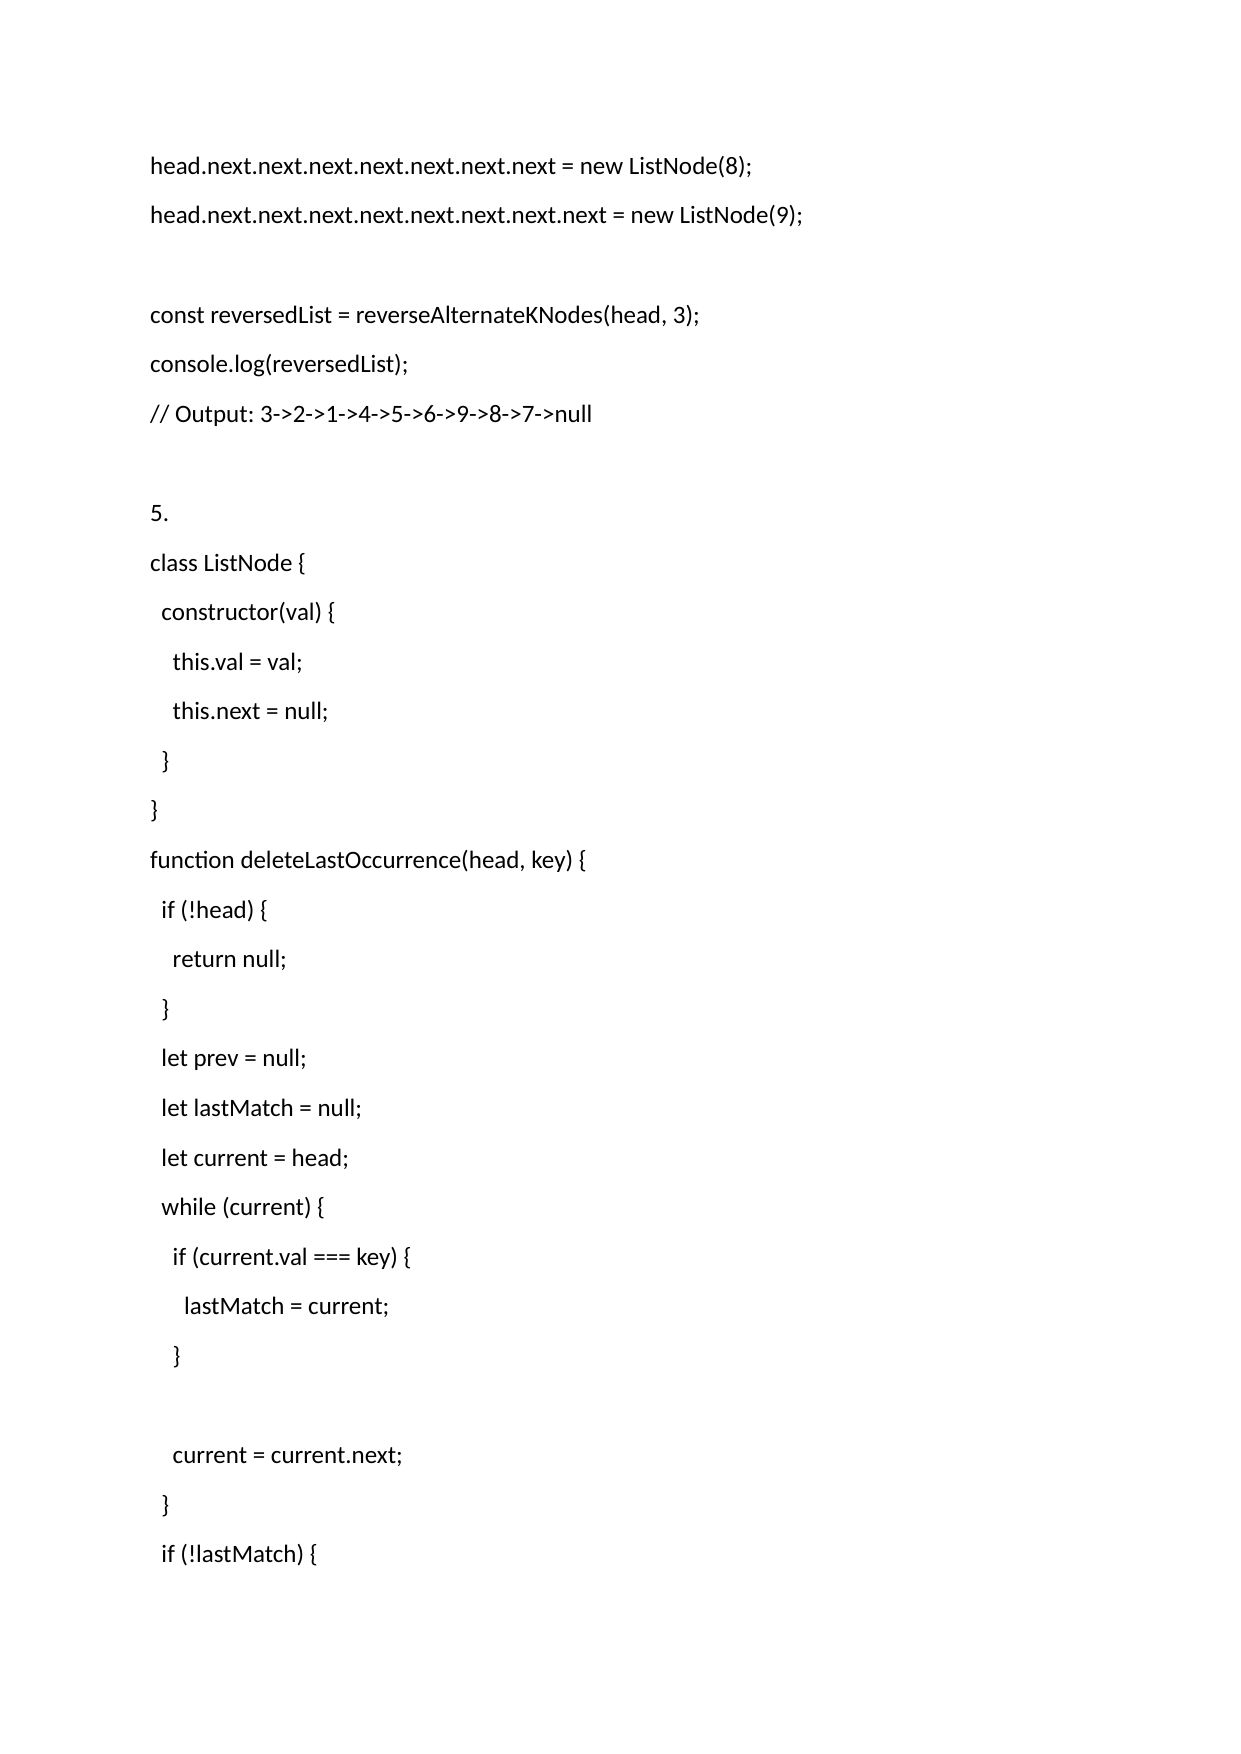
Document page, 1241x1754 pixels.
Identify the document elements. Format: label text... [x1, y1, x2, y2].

text lastMatch = current; [150, 1290, 1090, 1321]
text let lastMatch = null; [150, 1092, 1090, 1123]
text let current = head; [150, 1142, 1090, 1172]
text function deleteLastOccurrence(head, key) { [150, 844, 1090, 875]
text } [150, 745, 1090, 776]
text class ListNode { [150, 547, 1090, 577]
text } [150, 1340, 1090, 1371]
text } [150, 794, 1090, 825]
text console.log(reversedList); [150, 348, 1090, 379]
text const reversedList = reverseAlternateKNodes(head, 3); [150, 299, 1090, 329]
text if (current.val === key) { [150, 1241, 1090, 1271]
text if (!head) { [150, 894, 1090, 924]
text this.next = null; [150, 695, 1090, 726]
text constructor(val) { [150, 596, 1090, 627]
text 5. [150, 497, 1090, 528]
text while (current) { [150, 1191, 1090, 1222]
text // Output: 3->2->1->4->5->6->9->8->7->null [150, 398, 1090, 428]
text if (!lastMatch) { [150, 1538, 1090, 1569]
text return null; [150, 943, 1090, 974]
text head.next.next.next.next.next.next.next = new ListNode(8); [150, 150, 1090, 181]
text this.val = val; [150, 646, 1090, 676]
text let prev = null; [150, 1042, 1090, 1073]
text head.next.next.next.next.next.next.next.next = new ListNode(9); [150, 199, 1090, 230]
text } [150, 993, 1090, 1023]
text } [150, 1489, 1090, 1519]
text current = current.next; [150, 1439, 1090, 1470]
